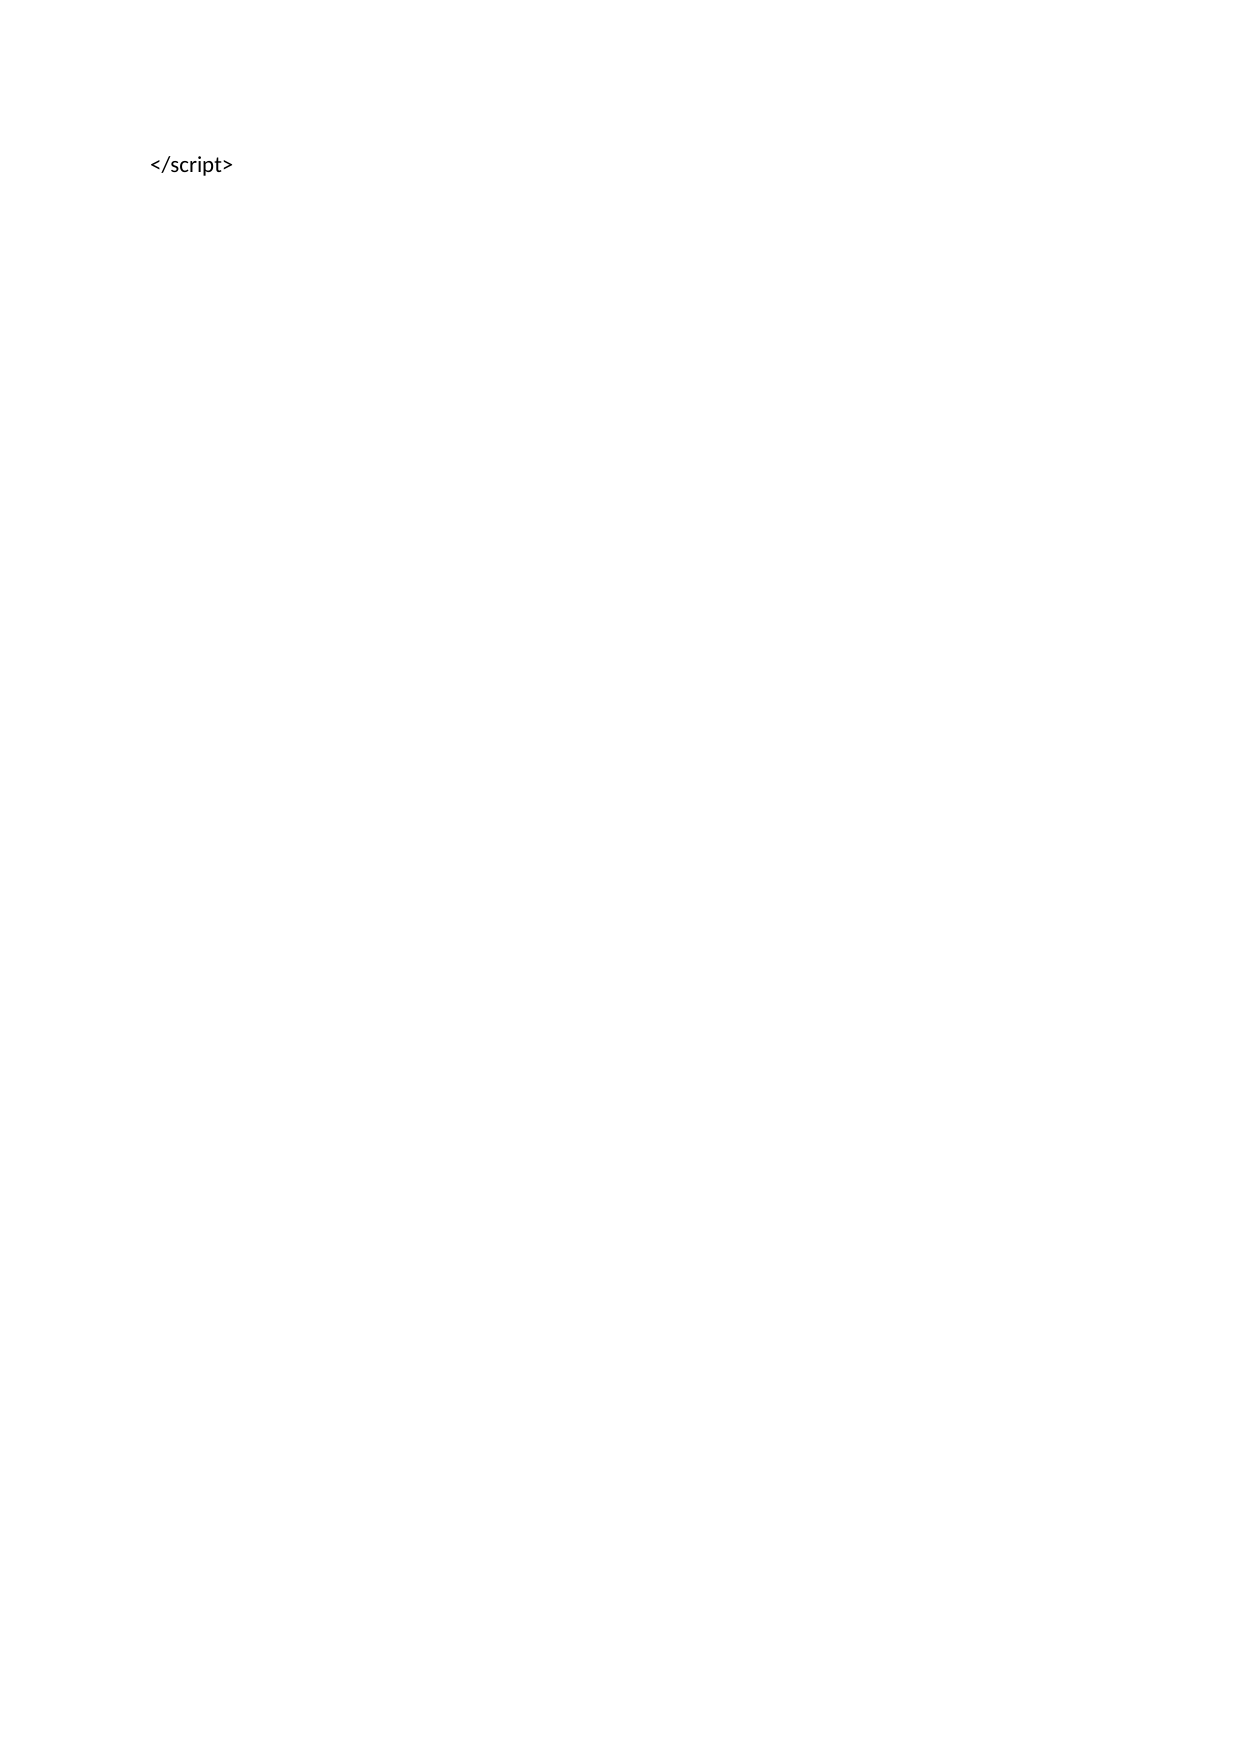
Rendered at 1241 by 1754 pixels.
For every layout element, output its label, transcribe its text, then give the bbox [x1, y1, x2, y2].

text </script> [150, 150, 1090, 178]
